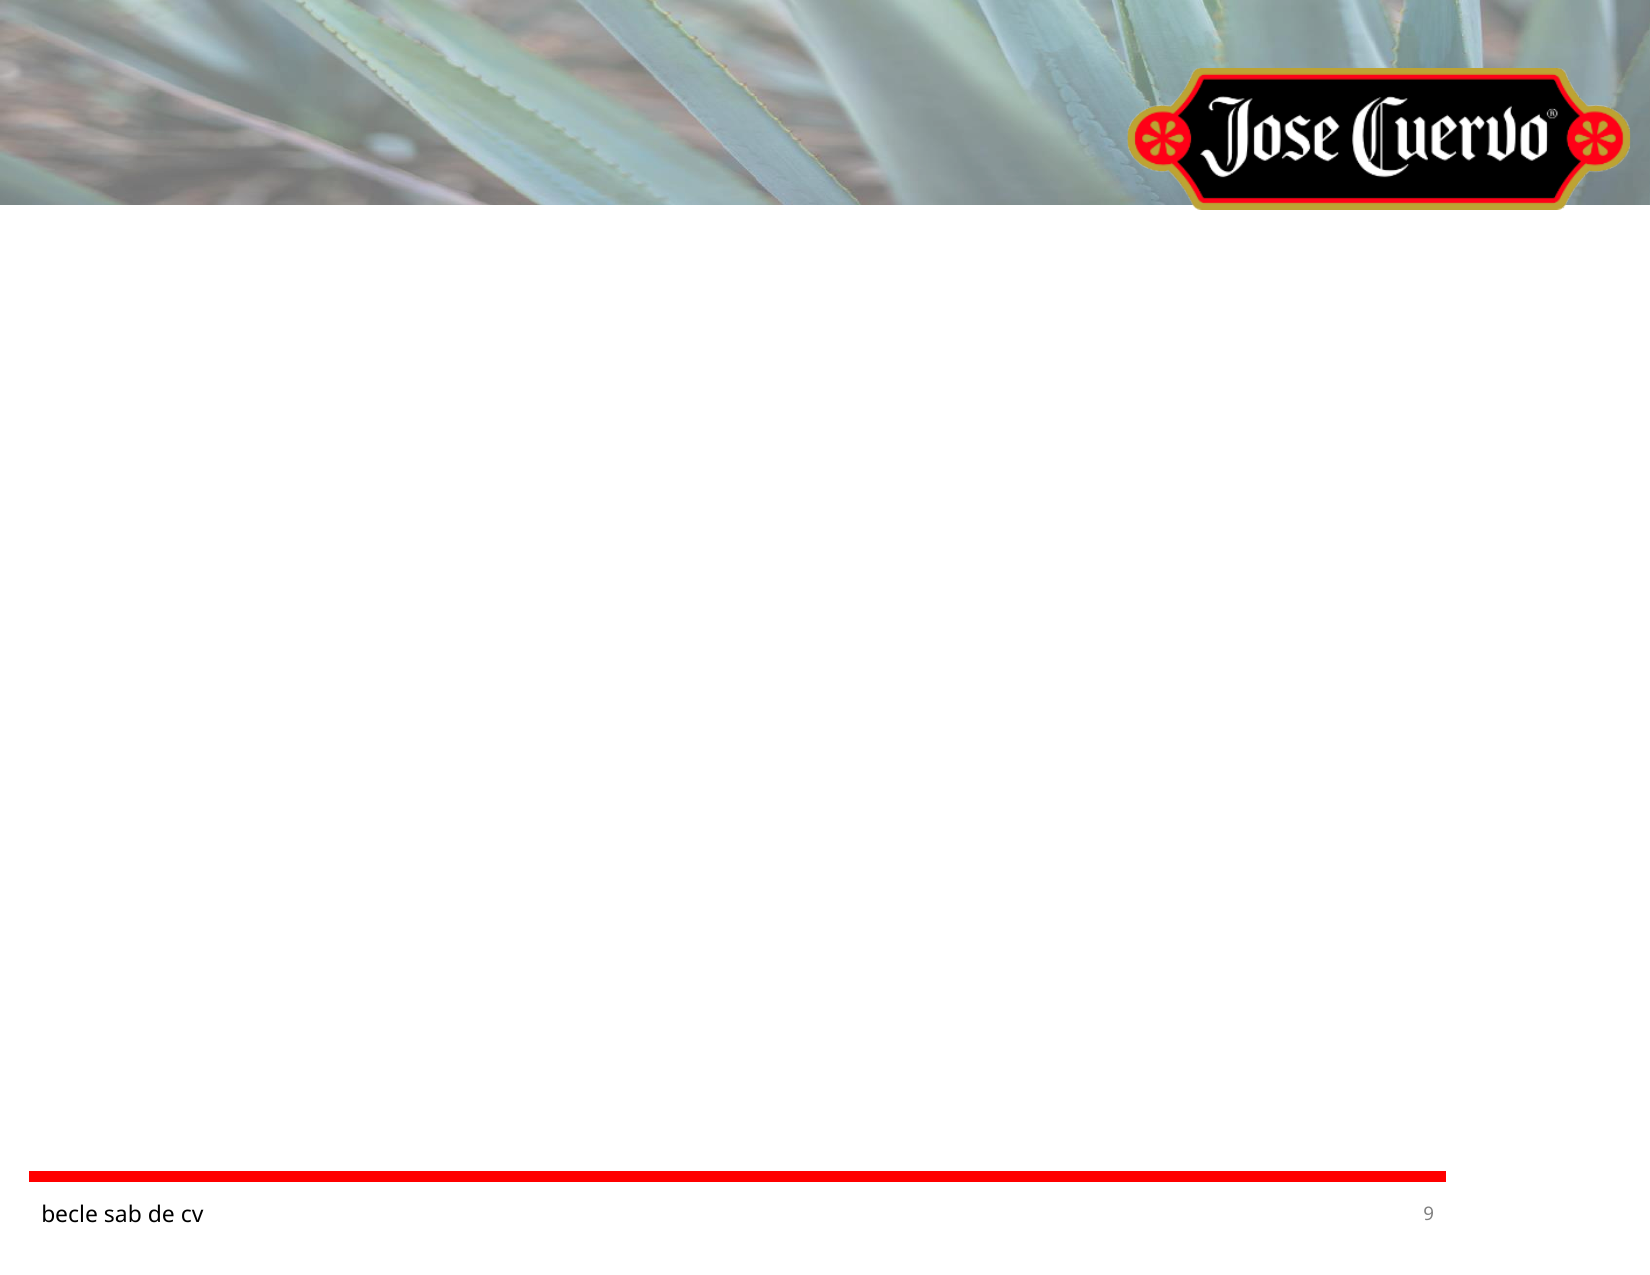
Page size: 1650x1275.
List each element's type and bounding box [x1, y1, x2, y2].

picture [0, 0, 1650, 210]
